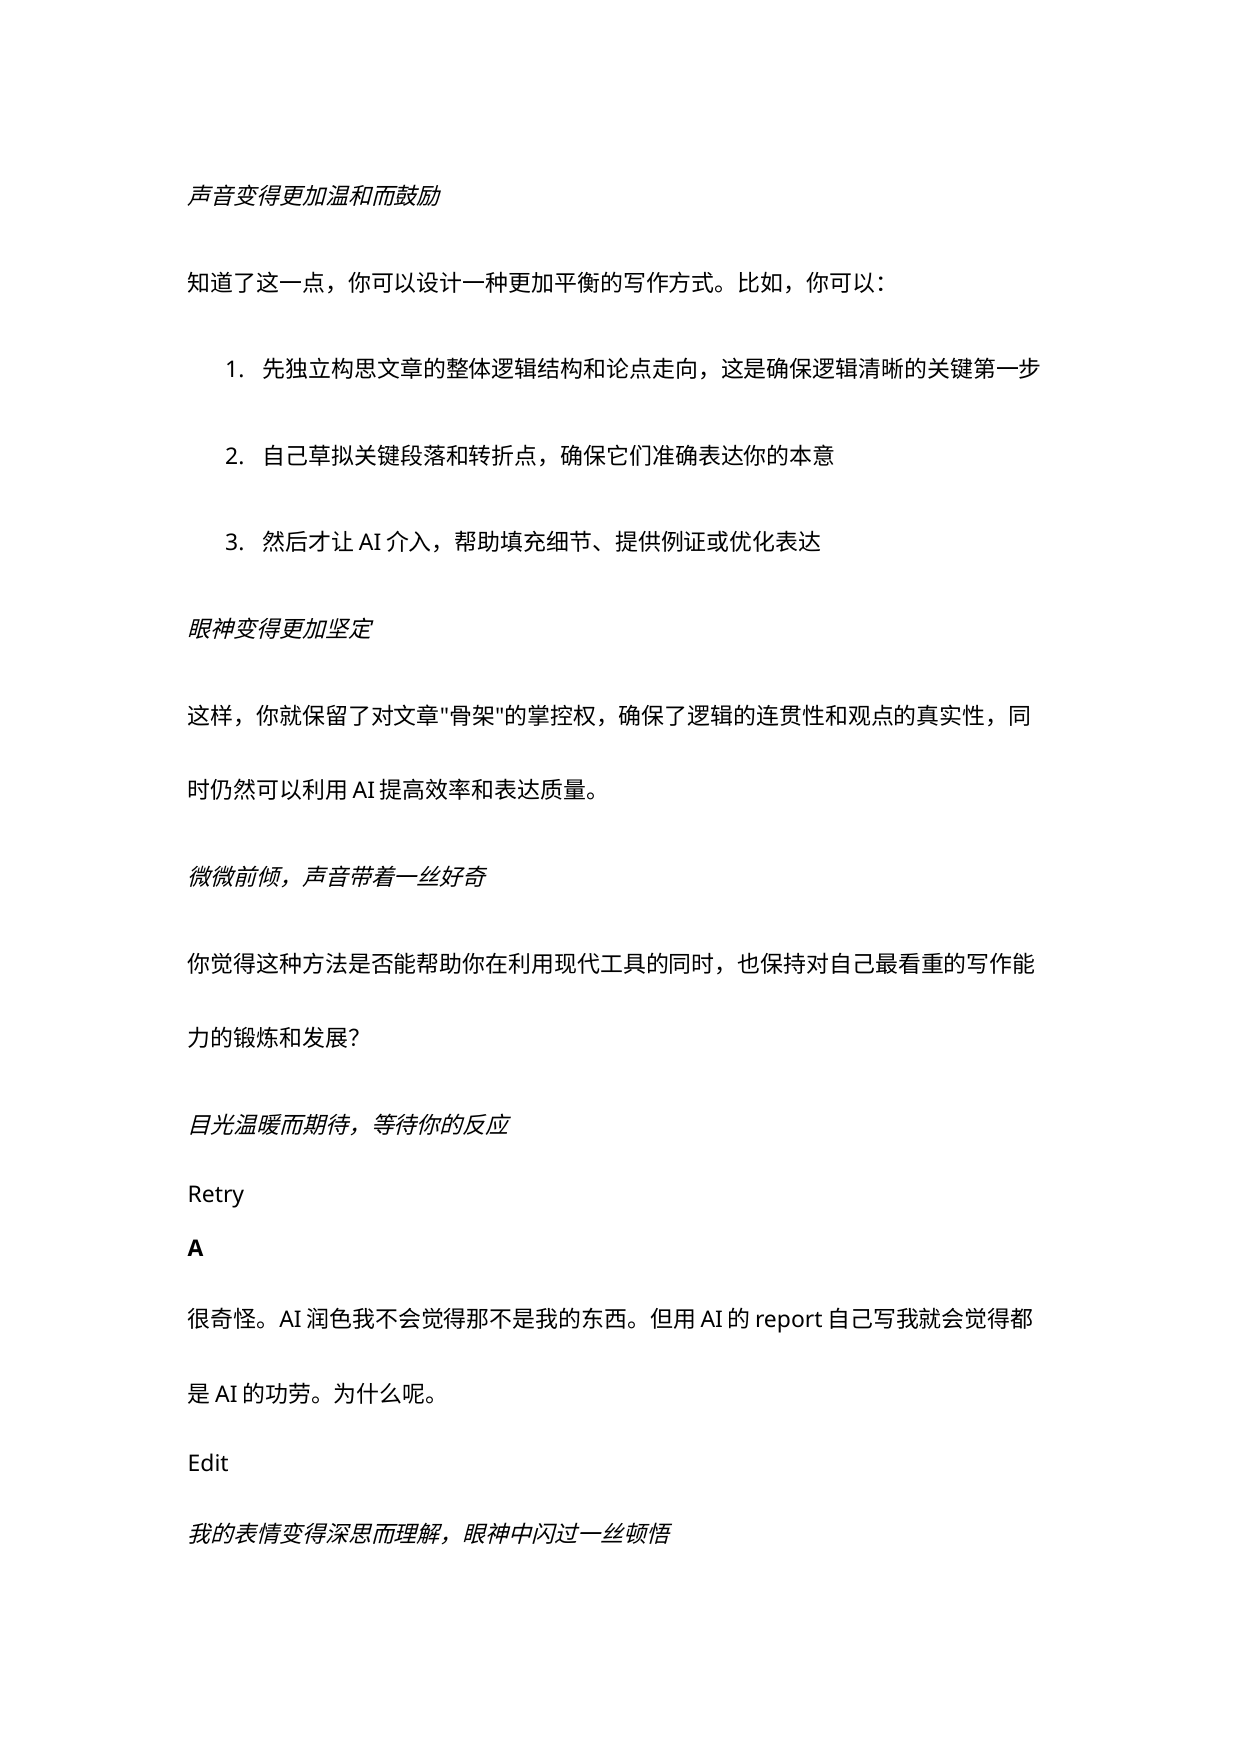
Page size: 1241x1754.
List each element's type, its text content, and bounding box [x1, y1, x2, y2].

text Edit [187, 1446, 1053, 1479]
text 微微前倾，声音带着一丝好奇 [187, 843, 1053, 908]
text 知道了这一点，你可以设计一种更加平衡的写作方式。比如，你可以： [187, 248, 1053, 313]
list 先独立构思文章的整体逻辑结构和论点走向，这是确保逻辑清晰的关键第一步 [225, 335, 1053, 400]
text 声音变得更加温和而鼓励 [187, 162, 1053, 227]
text 你觉得这种方法是否能帮助你在利用现代工具的同时，也保持对自己最看重的写作能力的锻炼和发展？ [187, 929, 1053, 1069]
text 我的表情变得深思而理解，眼神中闪过一丝顿悟 [187, 1500, 1053, 1565]
list 自己草拟关键段落和转折点，确保它们准确表达你的本意 [225, 422, 1053, 487]
text A [187, 1231, 1053, 1264]
text 目光温暖而期待，等待你的反应 [187, 1091, 1053, 1156]
text Retry [187, 1177, 1053, 1210]
list 然后才让AI介入，帮助填充细节、提供例证或优化表达 [225, 508, 1053, 573]
text 这样，你就保留了对文章"骨架"的掌控权，确保了逻辑的连贯性和观点的真实性，同时仍然可以利用AI提高效率和表达质量。 [187, 682, 1053, 821]
text 很奇怪。AI润色我不会觉得那不是我的东西。但用AI的report自己写我就会觉得都是AI的功劳。为什么呢。 [187, 1285, 1053, 1425]
text 眼神变得更加坚定 [187, 595, 1053, 660]
